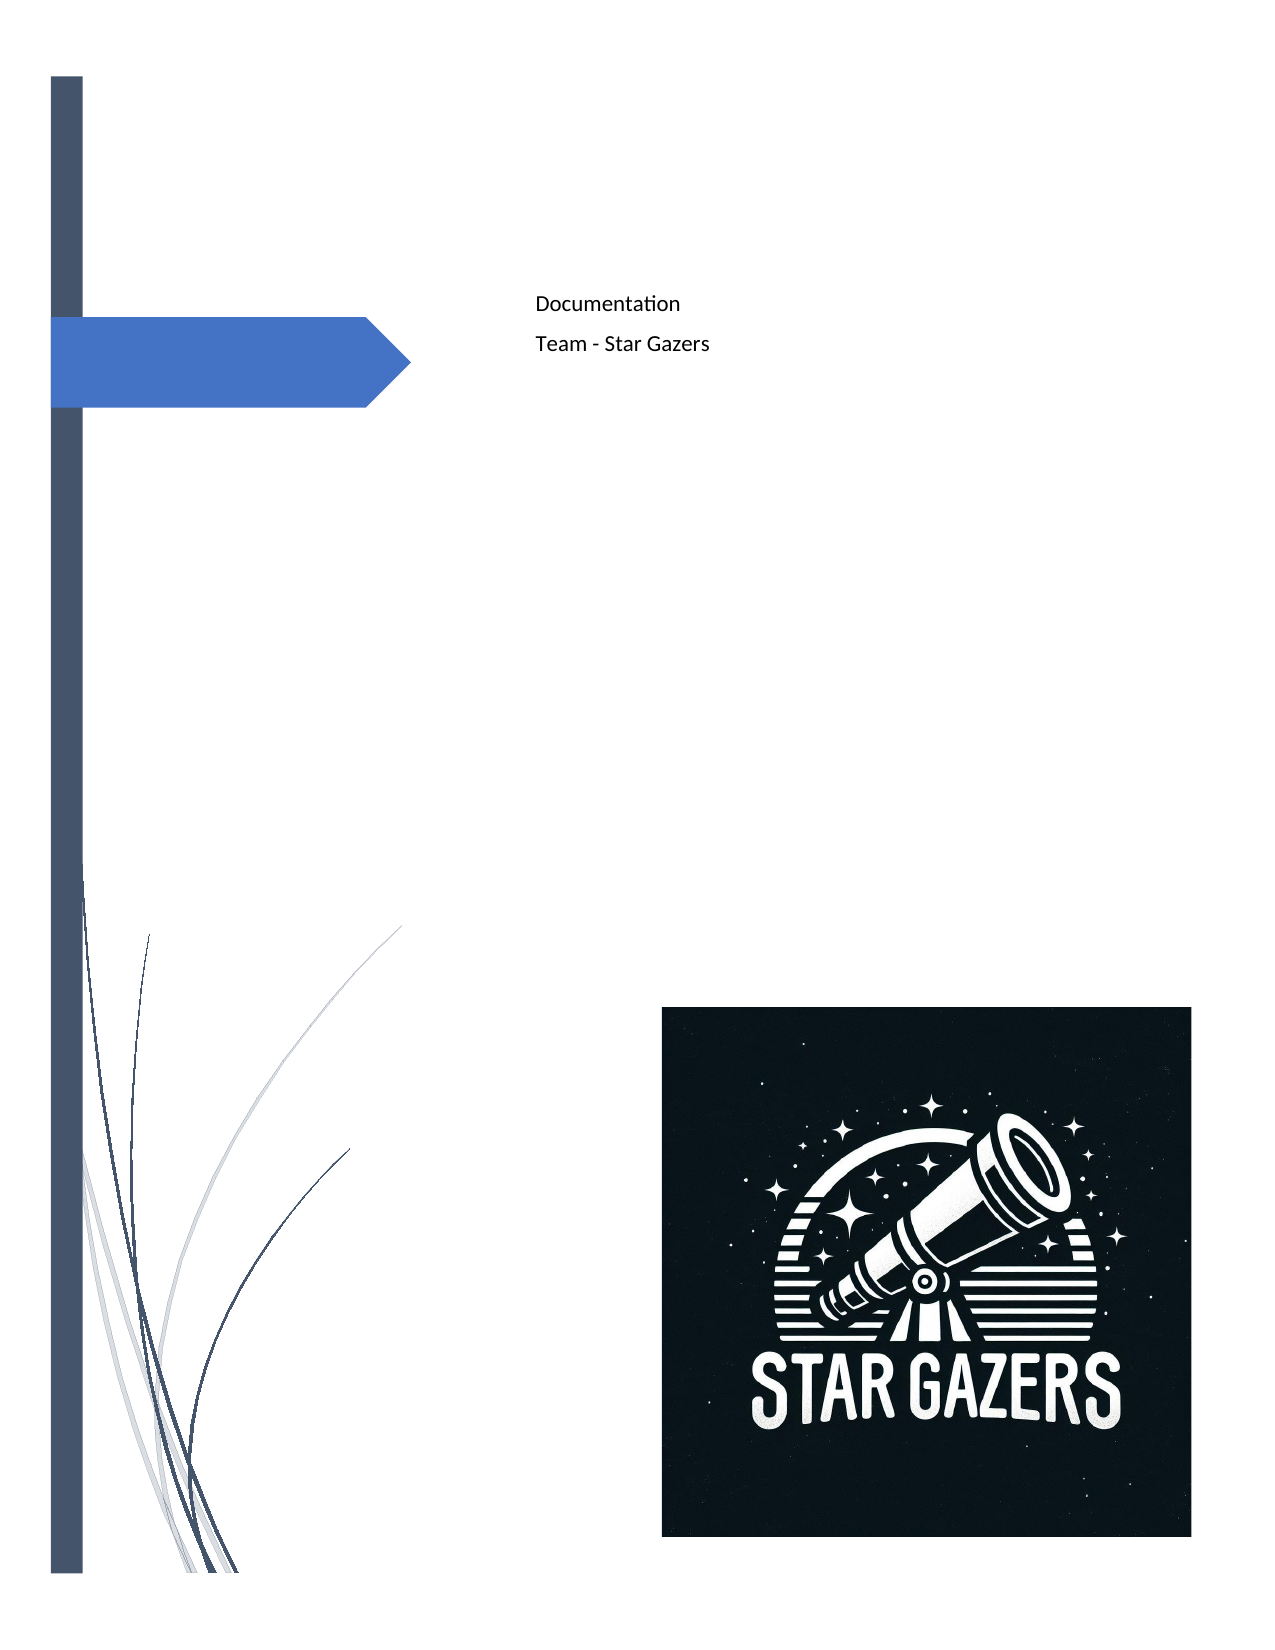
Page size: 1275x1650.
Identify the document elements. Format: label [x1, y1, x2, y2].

picture [661, 1007, 1192, 1537]
